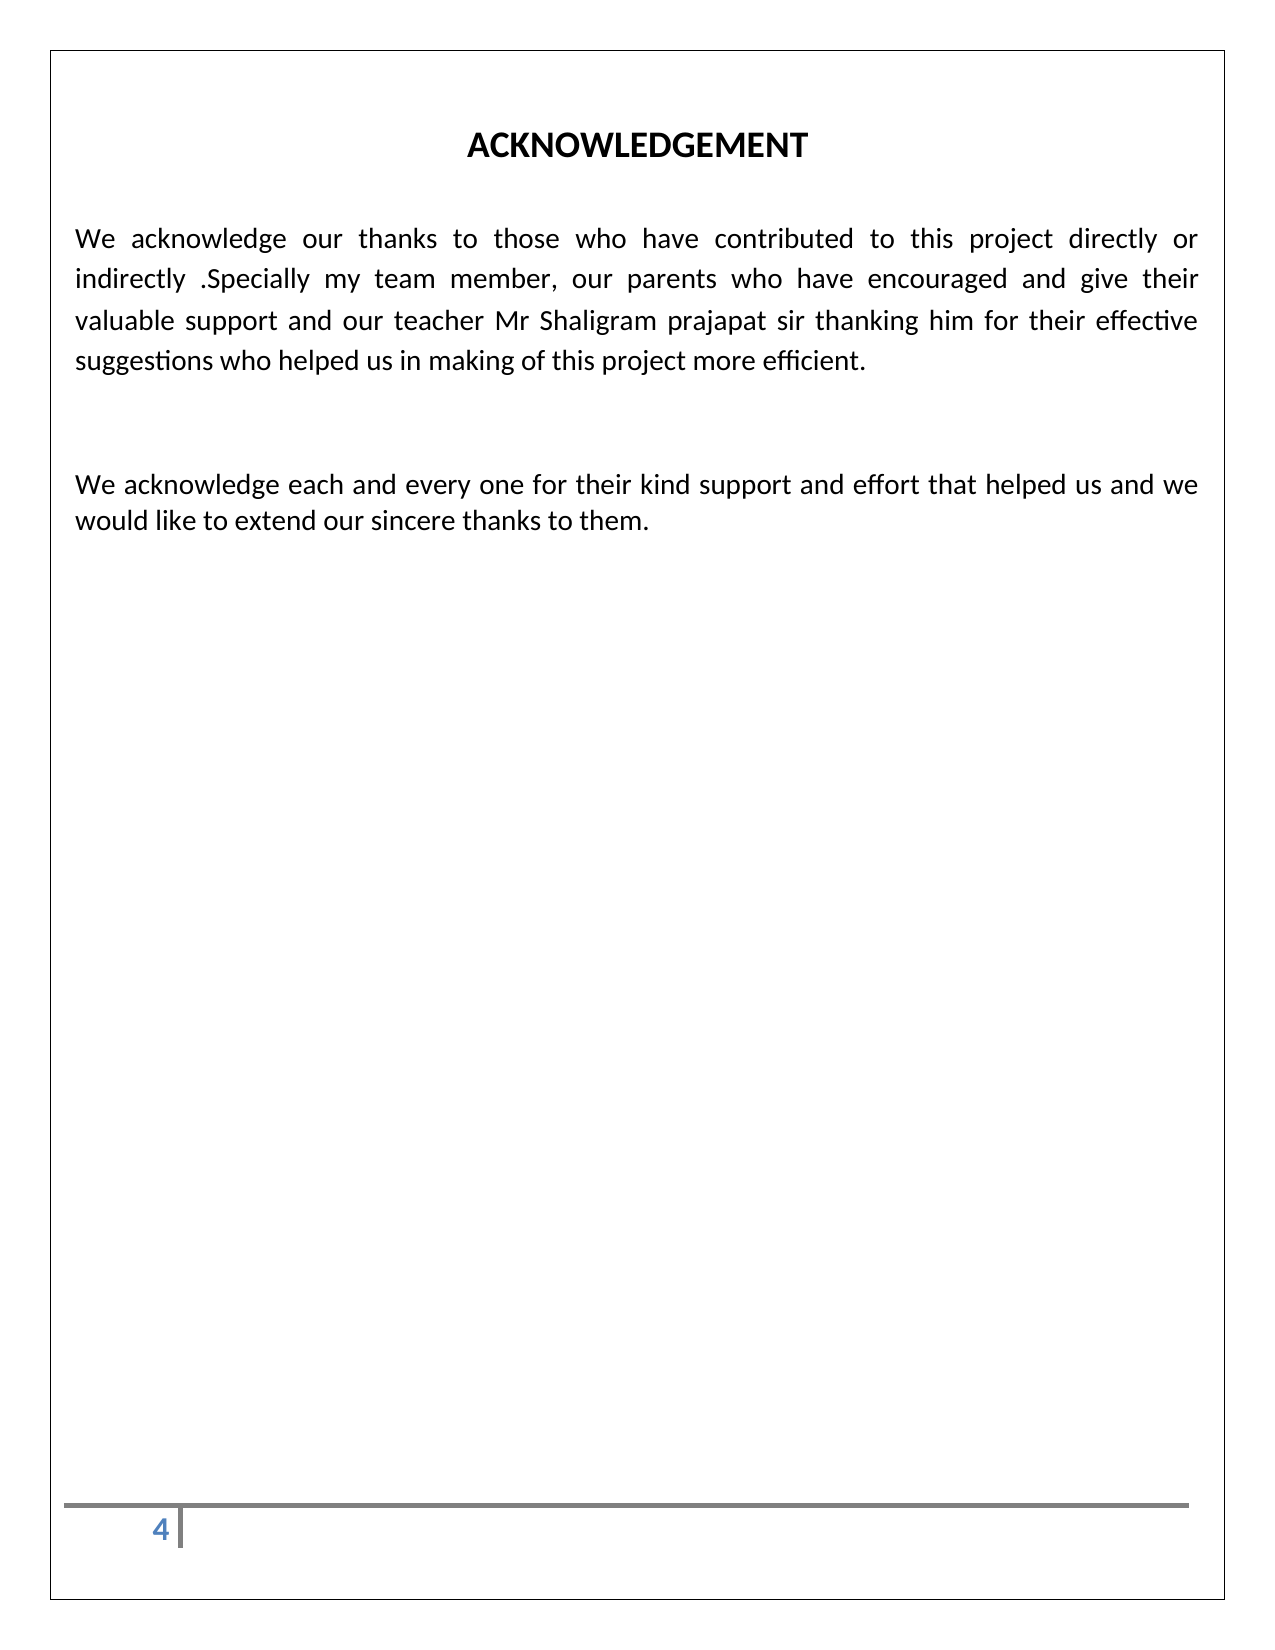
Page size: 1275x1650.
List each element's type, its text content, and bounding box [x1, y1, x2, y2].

text ACKNOWLEDGEMENT [75, 121, 1200, 167]
text We acknowledge each and every one for their kind support and effort that helped us and we would like to extend our sincere thanks to them. [75, 466, 1200, 537]
text We acknowledge our thanks to those who have contributed to this project directly or indirectly .Specially my team member, our parents who have encouraged and give their valuable support and our teacher Mr Shaligram prajapat sir thanking him for their effective suggestions who helped us in making of this project more efficient. [75, 220, 1200, 378]
